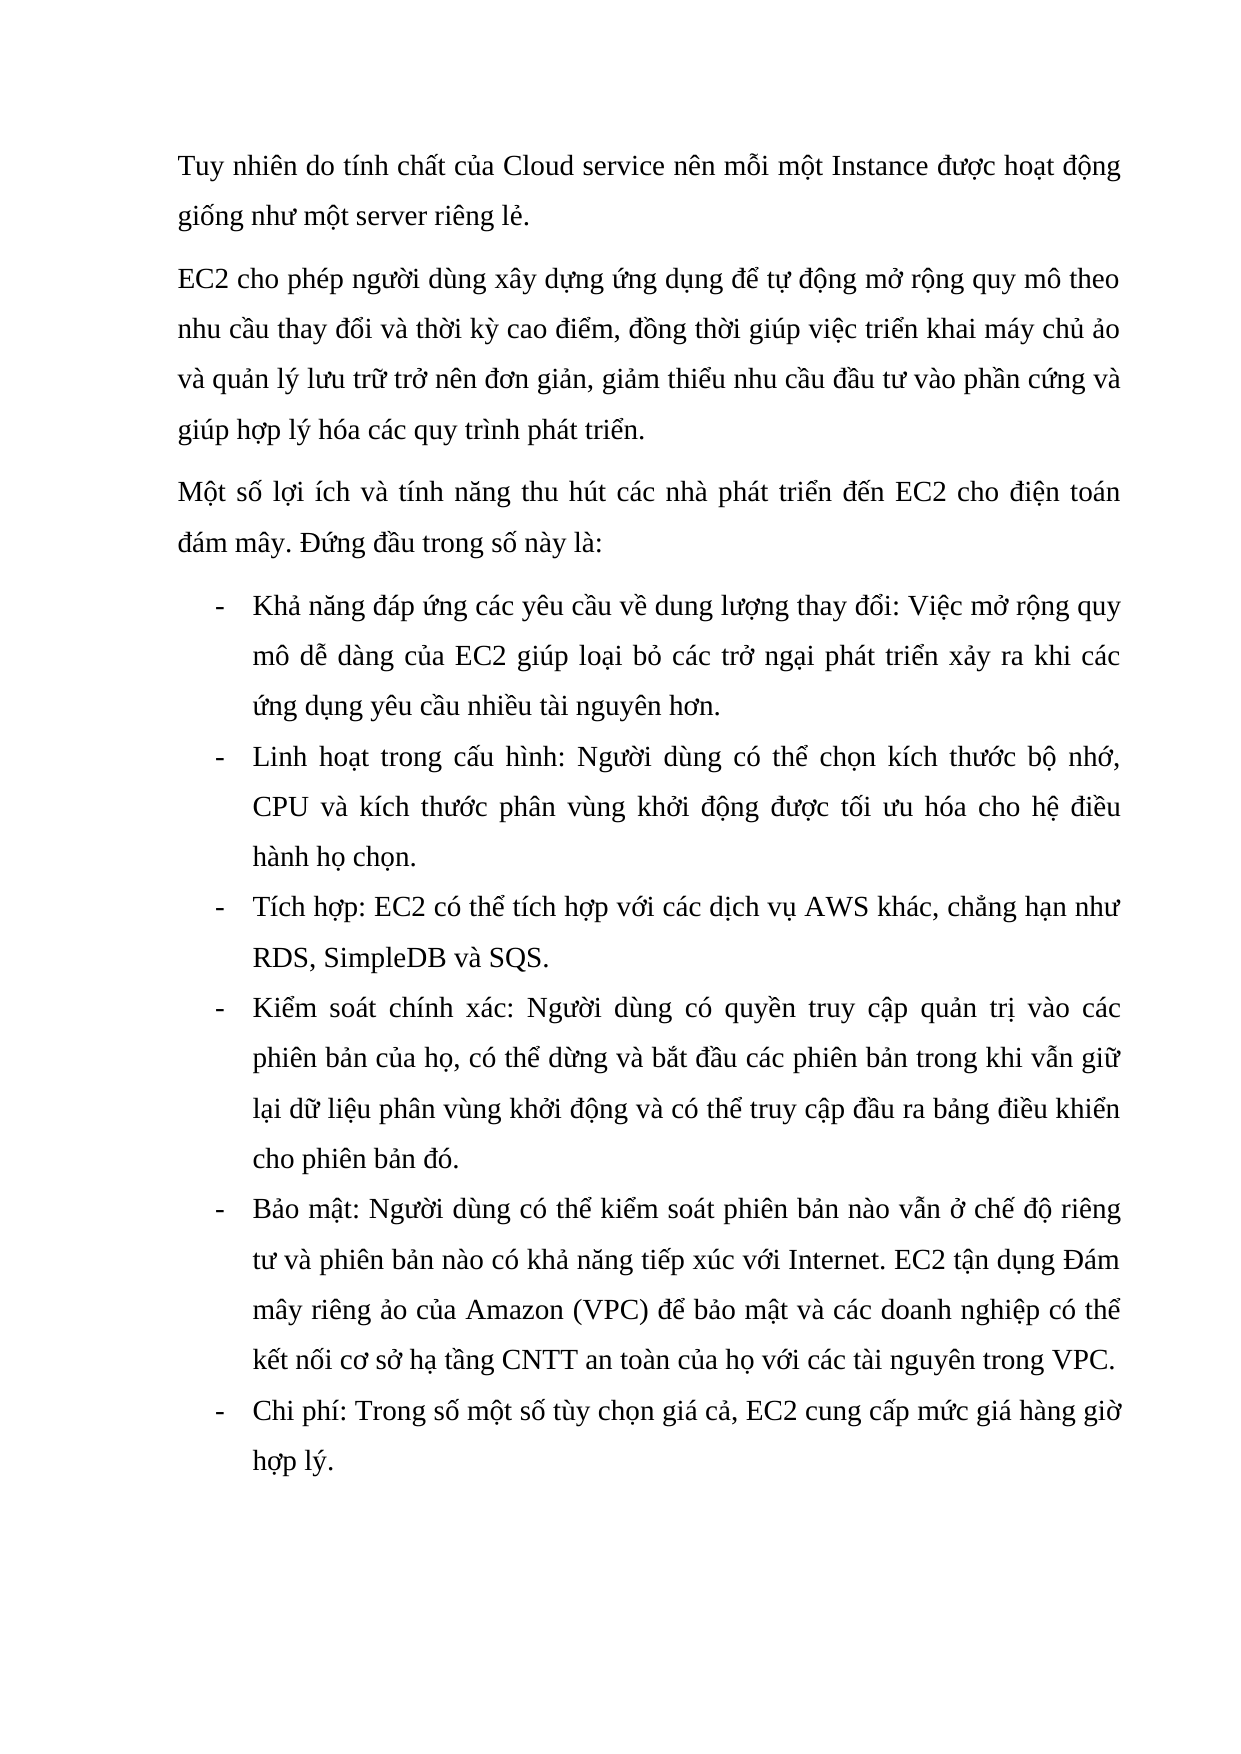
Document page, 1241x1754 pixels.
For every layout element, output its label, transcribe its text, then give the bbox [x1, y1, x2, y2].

list Tích hợp: EC2 có thể tích hợp với các dịch vụ AWS khác, chẳng hạn như RDS, SimpleDB và SQS. [215, 889, 1122, 973]
list Khả năng đáp ứng các yêu cầu về dung lượng thay đổi: Việc mở rộng quy mô dễ dàng của EC2 giúp loại bỏ các trở ngại phát triển xảy ra khi các ứng dụng yêu cầu nhiều tài nguyên hơn. [215, 588, 1122, 722]
list Bảo mật: Người dùng có thể kiểm soát phiên bản nào vẫn ở chế độ riêng tư và phiên bản nào có khả năng tiếp xúc với Internet. EC2 tận dụng Đám mây riêng ảo của Amazon (VPC) để bảo mật và các doanh nghiệp có thể kết nối cơ sở hạ tầng CNTT an toàn của họ với các tài nguyên trong VPC. [215, 1191, 1122, 1376]
text EC2 cho phép người dùng xây dựng ứng dụng để tự động mở rộng quy mô theo nhu cầu thay đổi và thời kỳ cao điểm, đồng thời giúp việc triển khai máy chủ ảo và quản lý lưu trữ trở nên đơn giản, giảm thiểu nhu cầu đầu tư vào phần cứng và giúp hợp lý hóa các quy trình phát triển. [177, 261, 1122, 445]
text Tuy nhiên do tính chất của Cloud service nên mỗi một Instance được hoạt động giống như một server riêng lẻ. [177, 148, 1122, 232]
text Một số lợi ích và tính năng thu hút các nhà phát triển đến EC2 cho điện toán đám mây. Đứng đầu trong số này là: [177, 474, 1122, 558]
list Chi phí: Trong số một số tùy chọn giá cả, EC2 cung cấp mức giá hàng giờ hợp lý. [215, 1393, 1122, 1477]
list Linh hoạt trong cấu hình: Người dùng có thể chọn kích thước bộ nhớ, CPU và kích thước phân vùng khởi động được tối ưu hóa cho hệ điều hành họ chọn. [215, 739, 1122, 873]
list Kiểm soát chính xác: Người dùng có quyền truy cập quản trị vào các phiên bản của họ, có thể dừng và bắt đầu các phiên bản trong khi vẫn giữ lại dữ liệu phân vùng khởi động và có thể truy cập đầu ra bảng điều khiển cho phiên bản đó. [215, 990, 1122, 1175]
